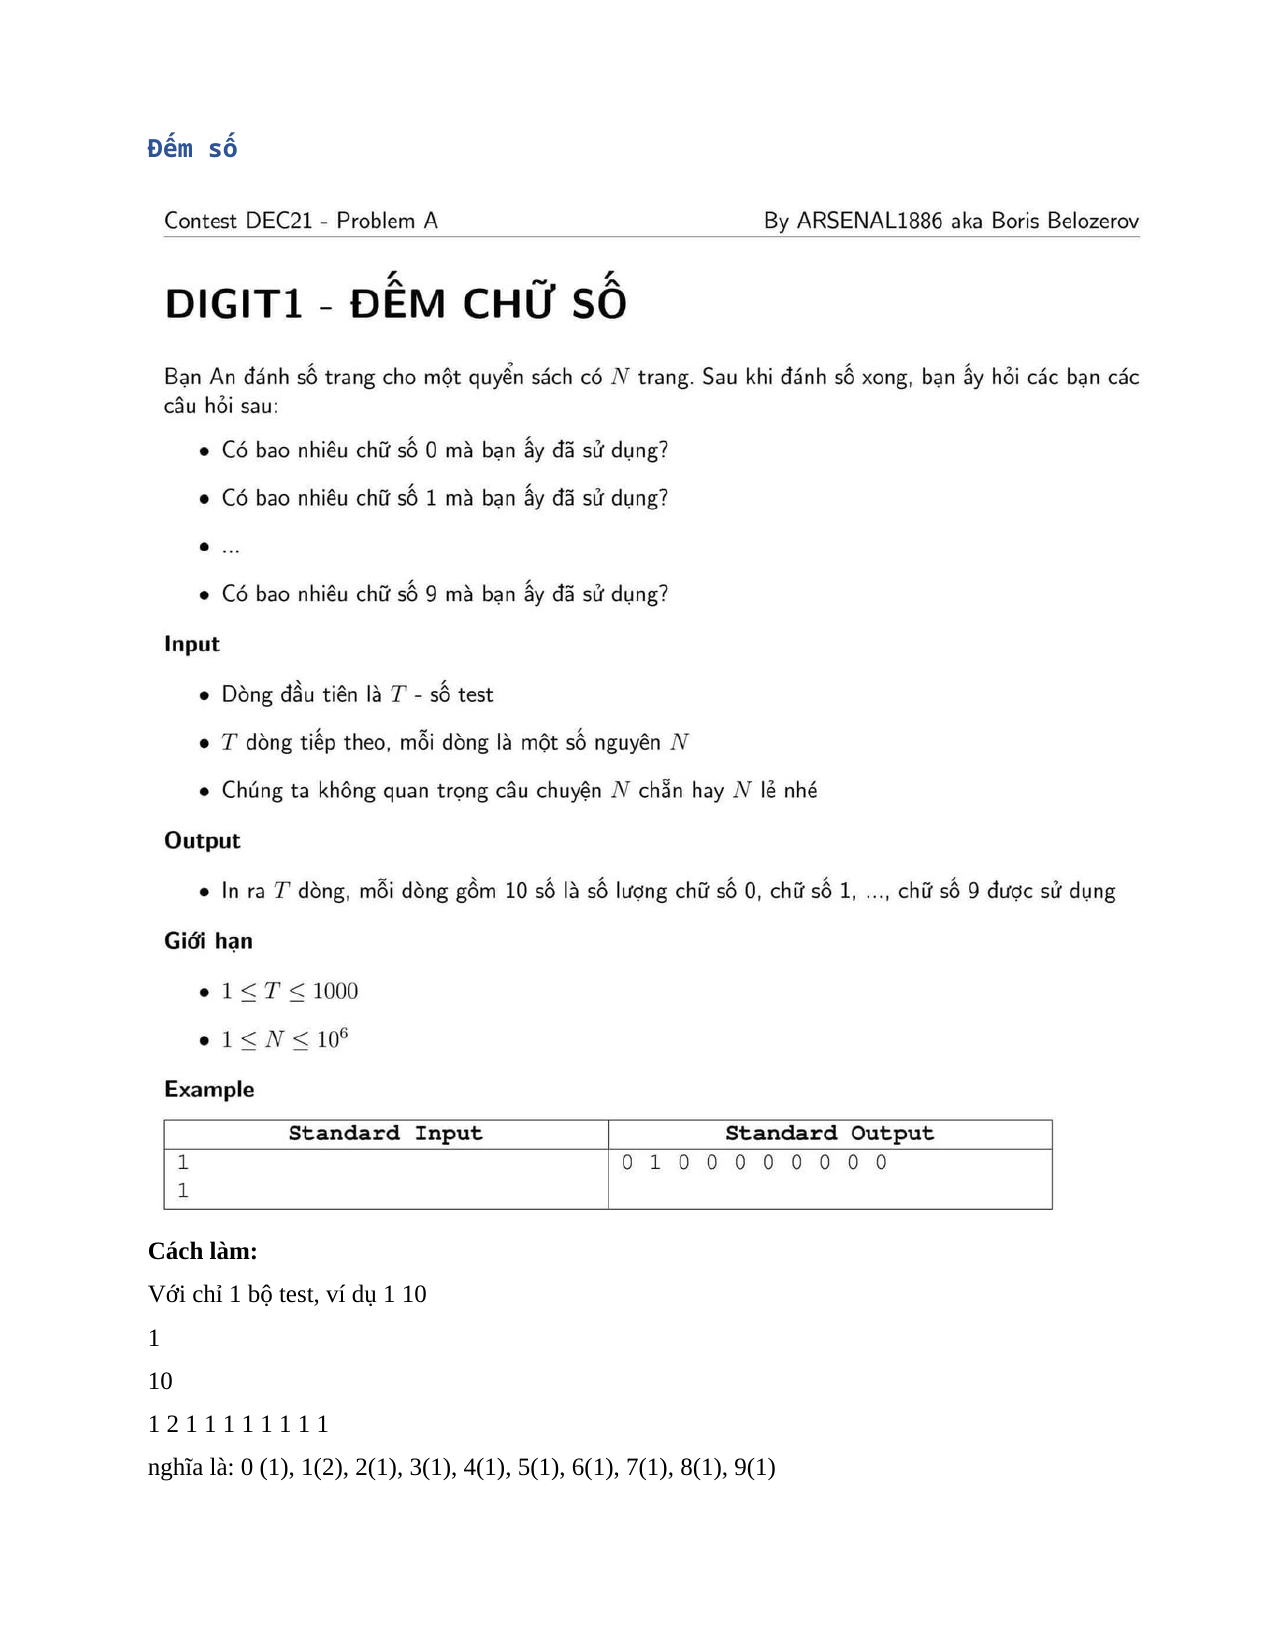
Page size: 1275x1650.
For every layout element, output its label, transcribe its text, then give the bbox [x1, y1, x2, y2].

text Cách làm: [148, 1236, 1157, 1265]
text Với chỉ 1 bộ test, ví dụ 1 10 [148, 1279, 1157, 1308]
subtitle Đếm số [148, 131, 1157, 165]
picture [147, 194, 1157, 1222]
text nghĩa là: 0 (1), 1(2), 2(1), 3(1), 4(1), 5(1), 6(1), 7(1), 8(1), 9(1) [148, 1452, 1157, 1481]
text 1 2 1 1 1 1 1 1 1 1 [148, 1409, 1157, 1438]
text 1 [148, 1323, 1157, 1351]
text 10 [148, 1366, 1157, 1394]
